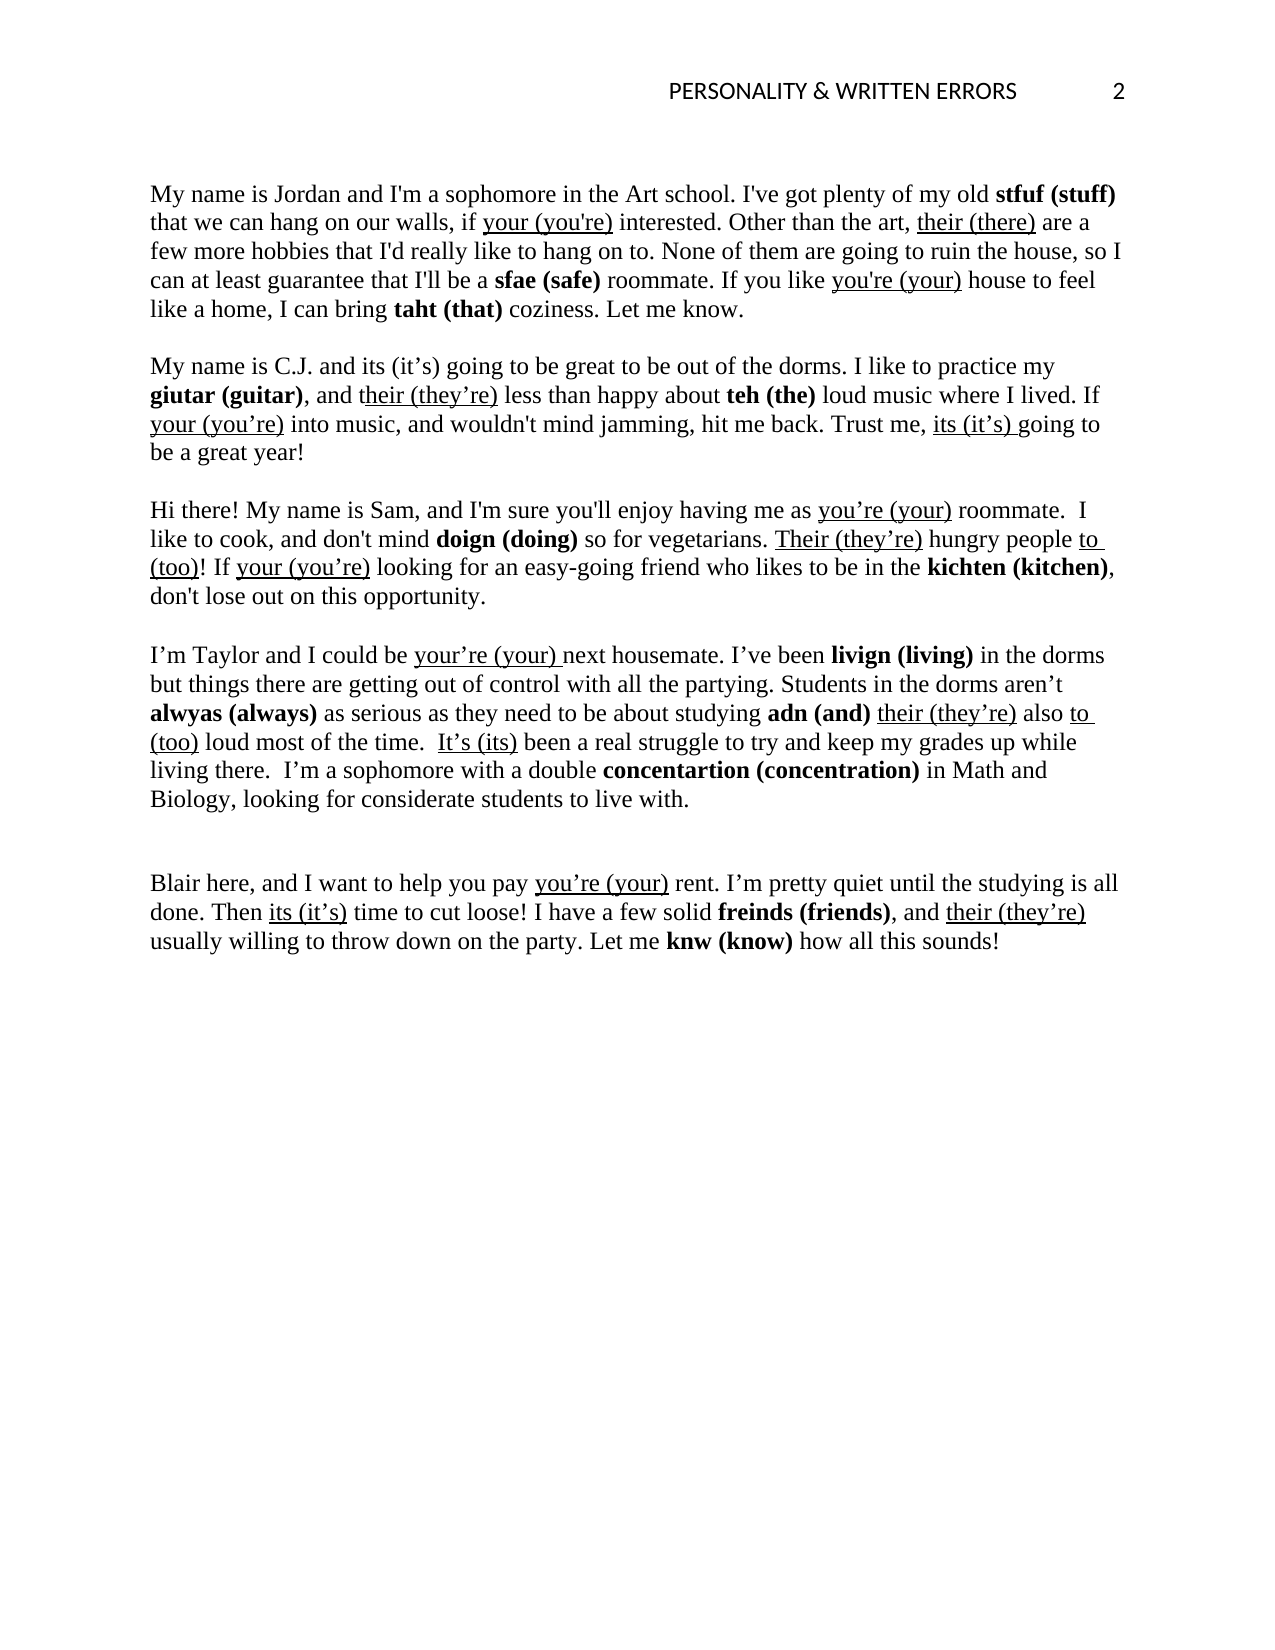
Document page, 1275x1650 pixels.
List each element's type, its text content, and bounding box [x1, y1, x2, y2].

text Blair here, and I want to help you pay you’re (your) rent. I’m pretty quiet until the studying is all done. Then its (it’s) time to cut loose! I have a few solid freinds (friends), and their (they’re) usually willing to throw down on the party. Let me knw (know) how all this sounds! [150, 868, 1125, 955]
text I’m Taylor and I could be your’re (your) next housemate. I’ve been livign (living) in the dorms but things there are getting out of control with all the partying. Students in the dorms aren’t alwyas (always) as serious as they need to be about studying adn (and) their (they’re) also to (too) loud most of the time. It’s (its) been a real struggle to try and keep my grades up while living there. I’m a sophomore with a double concentartion (concentration) in Math and Biology, looking for considerate students to live with. [150, 641, 1125, 843]
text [150, 150, 1125, 641]
